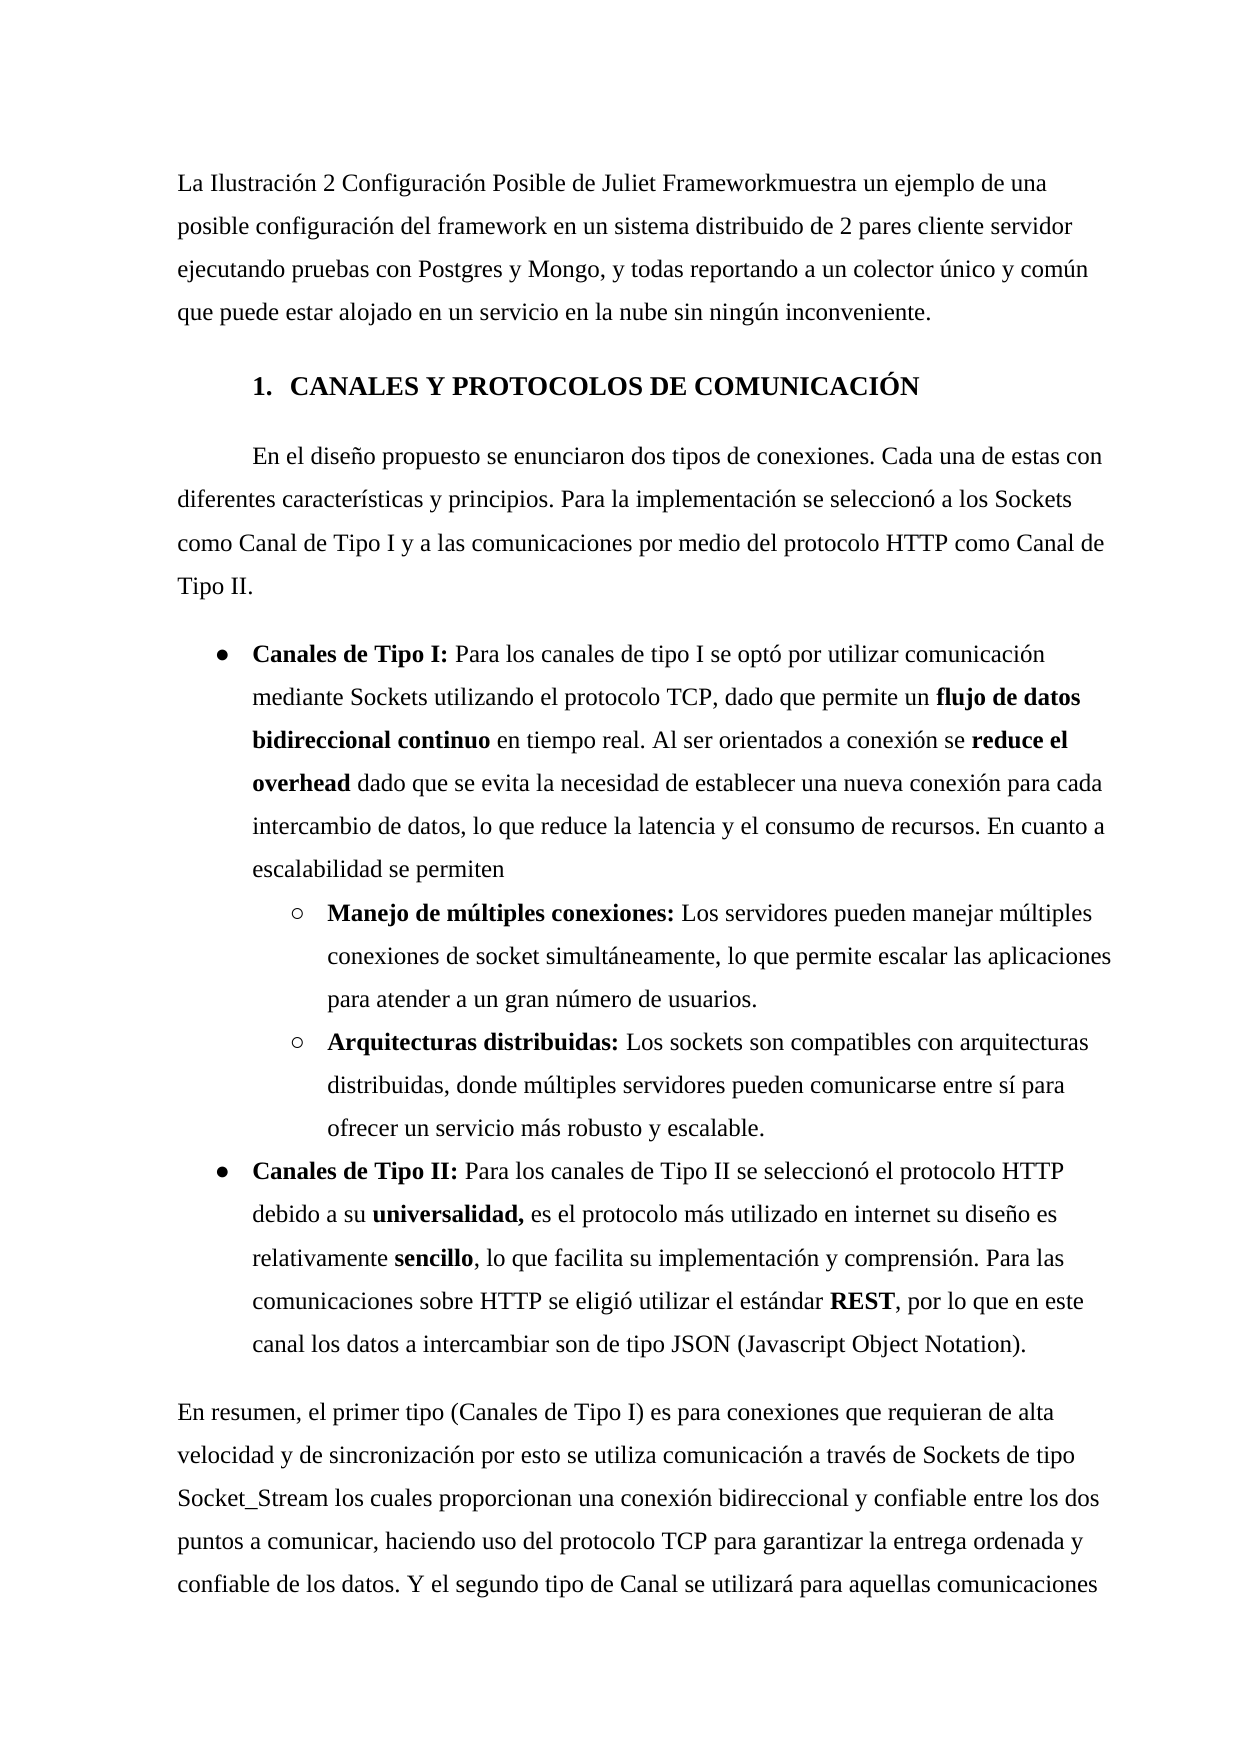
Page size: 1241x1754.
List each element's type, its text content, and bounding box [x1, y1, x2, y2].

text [177, 1397, 1122, 1598]
list Canales de Tipo II: Para los canales de Tipo II se seleccionó el protocolo HTTP debido a su universalidad, es el protocolo más utilizado en internet su diseño es relativamente sencillo, lo que facilita su implementación y comprensión. Para las comunicaciones sobre HTTP se eligió utilizar el estándar REST, por lo que en este canal los datos a intercambiar son de tipo JSON (Javascript Object Notation). [214, 1156, 1122, 1358]
text La Ilustración 2 Configuración Posible de Juliet Frameworkmuestra un ejemplo de una posible configuración del framework en un sistema distribuido de 2 pares cliente servidor ejecutando pruebas con Postgres y Mongo, y todas reportando a un colector único y común que puede estar alojado en un servicio en la nube sin ningún inconveniente. [177, 168, 1122, 326]
list Canales de Tipo I: Para los canales de tipo I se optó por utilizar comunicación mediante Sockets utilizando el protocolo TCP, dado que permite un flujo de datos bidireccional continuo en tiempo real. Al ser orientados a conexión se reduce el overhead dado que se evita la necesidad de establecer una nueva conexión para cada intercambio de datos, lo que reduce la latencia y el consumo de recursos. En cuanto a escalabilidad se permiten [214, 639, 1122, 883]
subtitle CANALES Y PROTOCOLOS DE COMUNICACIÓN [252, 370, 1122, 401]
text En el diseño propuesto se enunciaron dos tipos de conexiones. Cada una de estas con diferentes características y principios. Para la implementación se seleccionó a los Sockets como Canal de Tipo I y a las comunicaciones por medio del protocolo HTTP como Canal de Tipo II. [177, 441, 1122, 599]
list Arquitecturas distribuidas: Los sockets son compatibles con arquitecturas distribuidas, donde múltiples servidores pueden comunicarse entre sí para ofrecer un servicio más robusto y escalable. [289, 1027, 1122, 1142]
list Manejo de múltiples conexiones: Los servidores pueden manejar múltiples conexiones de socket simultáneamente, lo que permite escalar las aplicaciones para atender a un gran número de usuarios. [289, 898, 1122, 1013]
